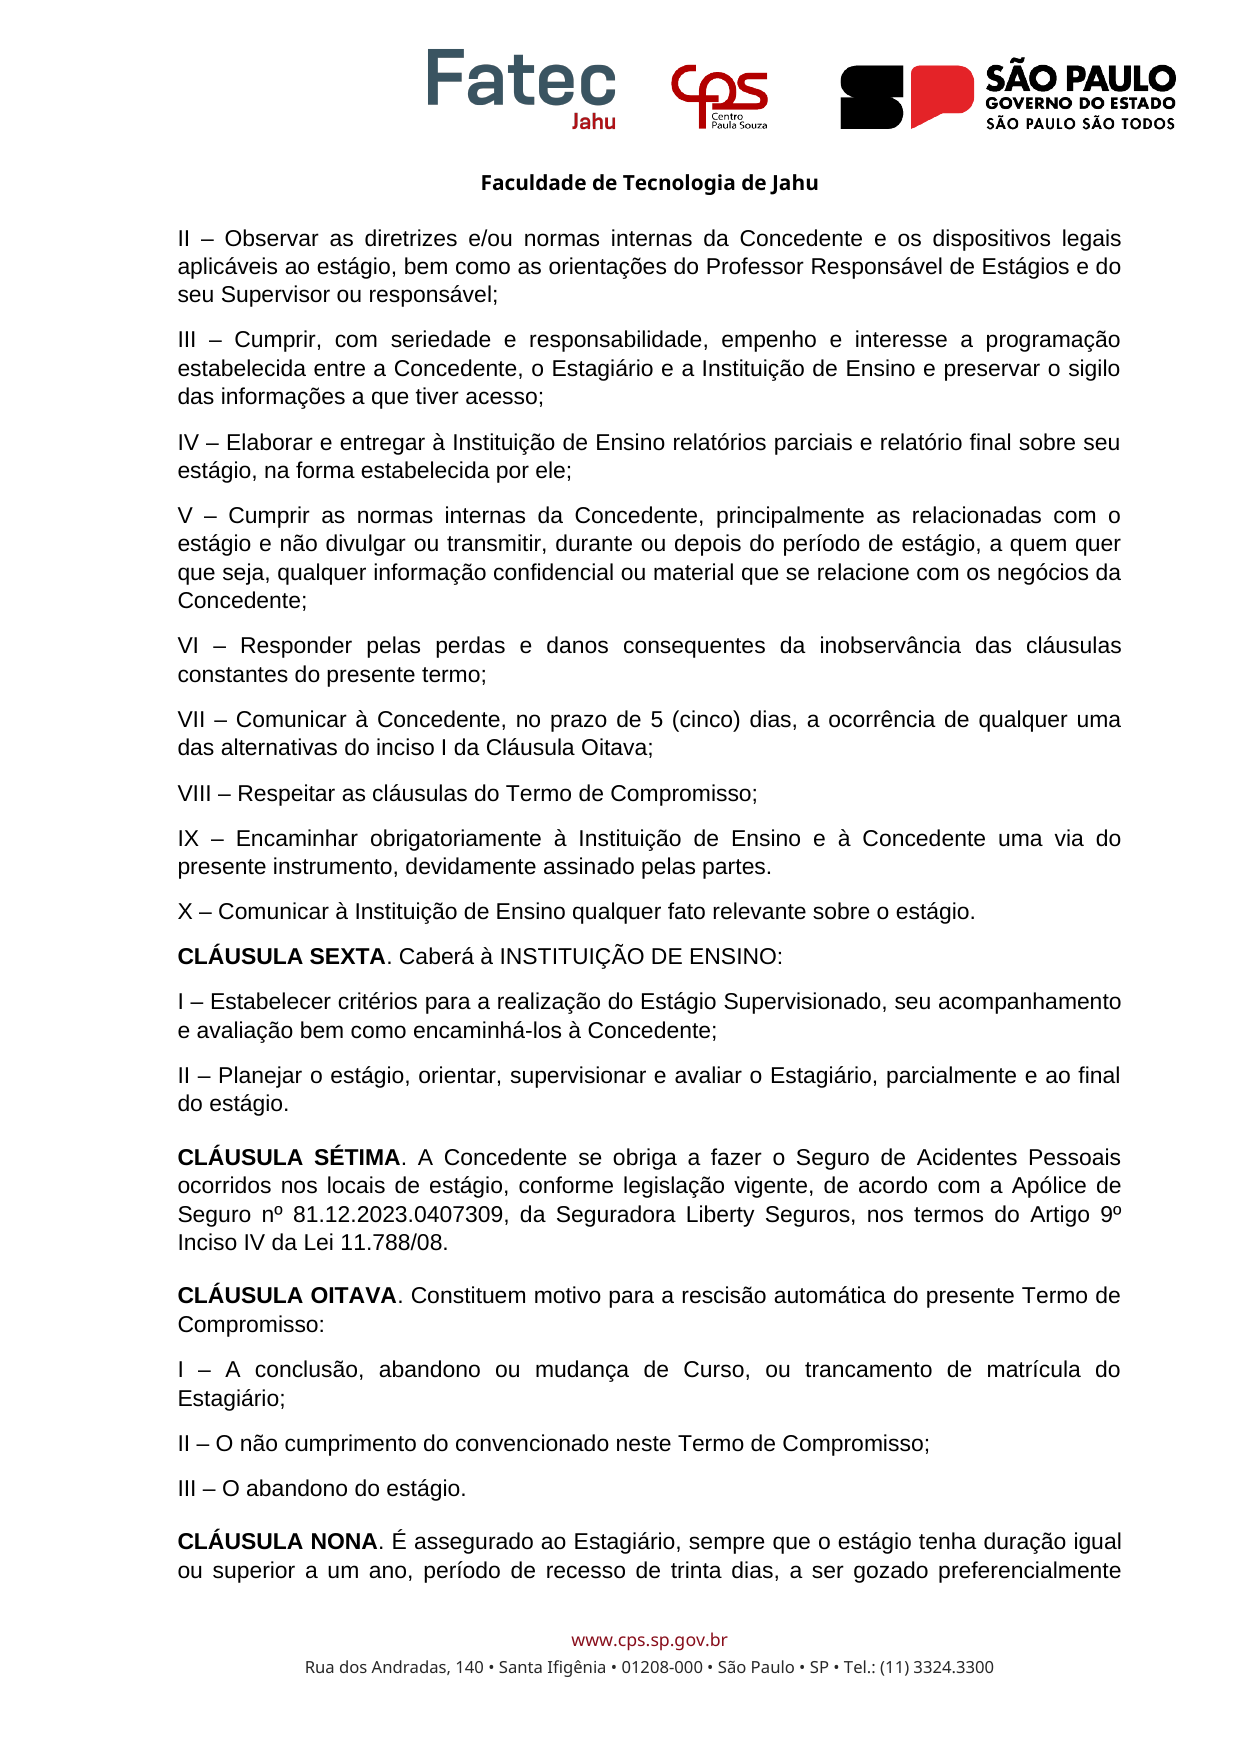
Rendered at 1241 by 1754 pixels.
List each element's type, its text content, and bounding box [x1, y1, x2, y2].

picture [417, 32, 1241, 149]
text II – O não cumprimento do convencionado neste Termo de Compromisso; [177, 1429, 1122, 1456]
text X – Comunicar à Instituição de Ensino qualquer fato relevante sobre o estágio. [177, 898, 1122, 924]
text I – A conclusão, abandono ou mudança de Curso, ou trancamento de matrícula do Estagiário; [177, 1356, 1122, 1411]
text IV – Elaborar e entregar à Instituição de Ensino relatórios parciais e relatório final sobre seu estágio, na forma estabelecida por ele; [177, 428, 1122, 483]
text I – Estabelecer critérios para a realização do Estágio Supervisionado, seu acompanhamento e avaliação bem como encaminhá-los à Concedente; [177, 988, 1122, 1043]
text IX – Encaminhar obrigatoriamente à Instituição de Ensino e à Concedente uma via do presente instrumento, devidamente assinado pelas partes. [177, 824, 1122, 879]
text CLÁUSULA OITAVA. Constituem motivo para a rescisão automática do presente Termo de Compromisso: [177, 1282, 1122, 1337]
text CLÁUSULA SÉTIMA. A Concedente se obriga a fazer o Seguro de Acidentes Pessoais ocorridos nos locais de estágio, conforme legislação vigente, de acordo com a Apólice de Seguro nº 81.12.2023.0407309, da Seguradora Liberty Seguros, nos termos do Artigo 9º Inciso IV da Lei 11.788/08. [177, 1144, 1122, 1255]
text III – O abandono do estágio. [177, 1475, 1122, 1501]
text VII – Comunicar à Concedente, no prazo de 5 (cinco) dias, a ocorrência de qualquer uma das alternativas do inciso I da Cláusula Oitava; [177, 706, 1122, 761]
text VI – Responder pelas perdas e danos consequentes da inobservância das cláusulas constantes do presente termo; [177, 632, 1122, 687]
text III – Cumprir, com seriedade e responsabilidade, empenho e interesse a programação estabelecida entre a Concedente, o Estagiário e a Instituição de Ensino e preservar o sigilo das informações a que tiver acesso; [177, 326, 1122, 410]
text II – Observar as diretrizes e/ou normas internas da Concedente e os dispositivos legais aplicáveis ao estágio, bem como as orientações do Professor Responsável de Estágios e do seu Supervisor ou responsável; [177, 224, 1122, 308]
text II – Planejar o estágio, orientar, supervisionar e avaliar o Estagiário, parcialmente e ao final do estágio. [177, 1062, 1122, 1117]
text CLÁUSULA SEXTA. Caberá à INSTITUIÇÃO DE ENSINO: [177, 943, 1122, 969]
text V – Cumprir as normas internas da Concedente, principalmente as relacionadas com o estágio e não divulgar ou transmitir, durante ou depois do período de estágio, a quem quer que seja, qualquer informação confidencial ou material que se relacione com os negócios da Concedente; [177, 502, 1122, 614]
text VIII – Respeitar as cláusulas do Termo de Compromisso; [177, 779, 1122, 806]
